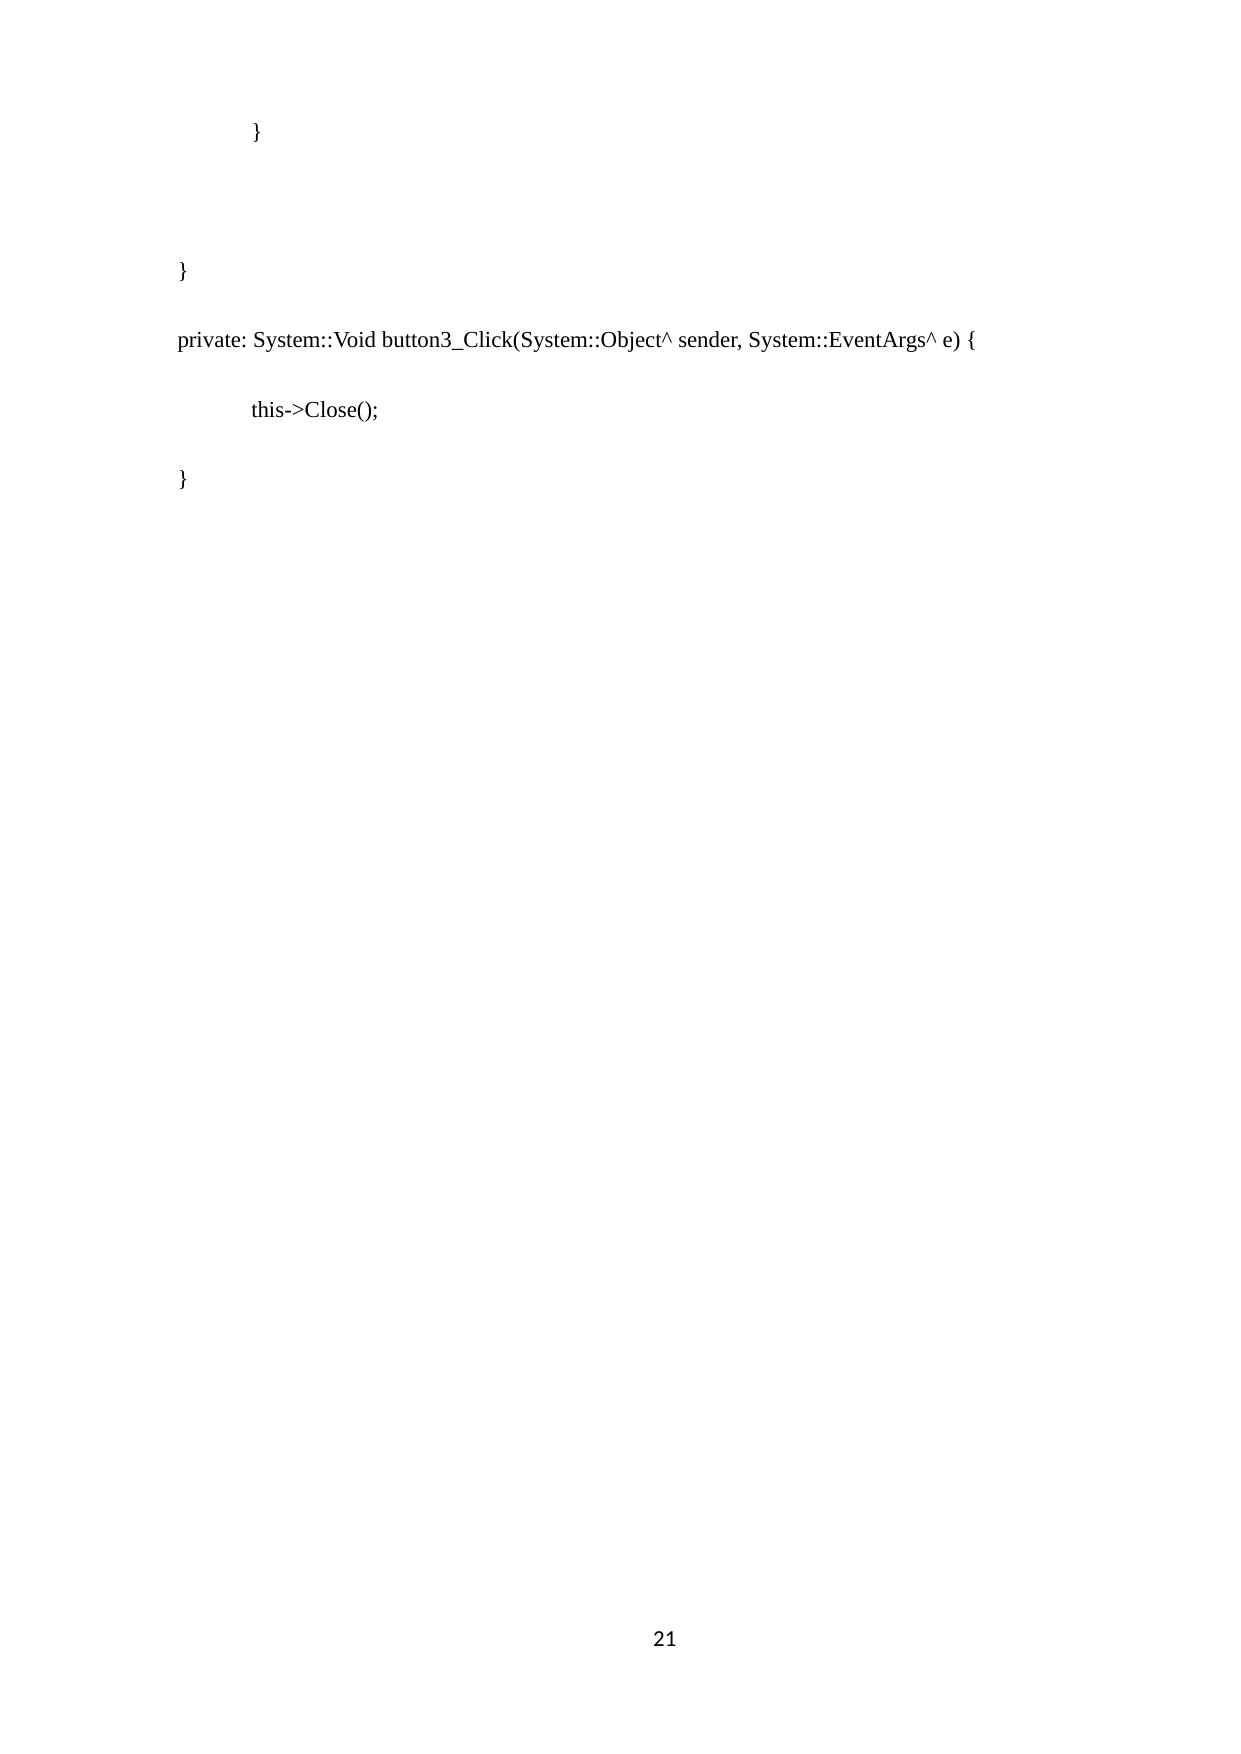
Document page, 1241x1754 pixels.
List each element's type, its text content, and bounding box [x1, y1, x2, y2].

text } [177, 257, 1152, 283]
text private: System::Void button3_Click(System::Object^ sender, System::EventArgs^ e) { [177, 326, 1152, 353]
text } [177, 465, 1152, 491]
text } [177, 118, 1152, 144]
text this->Close(); [177, 396, 1152, 422]
